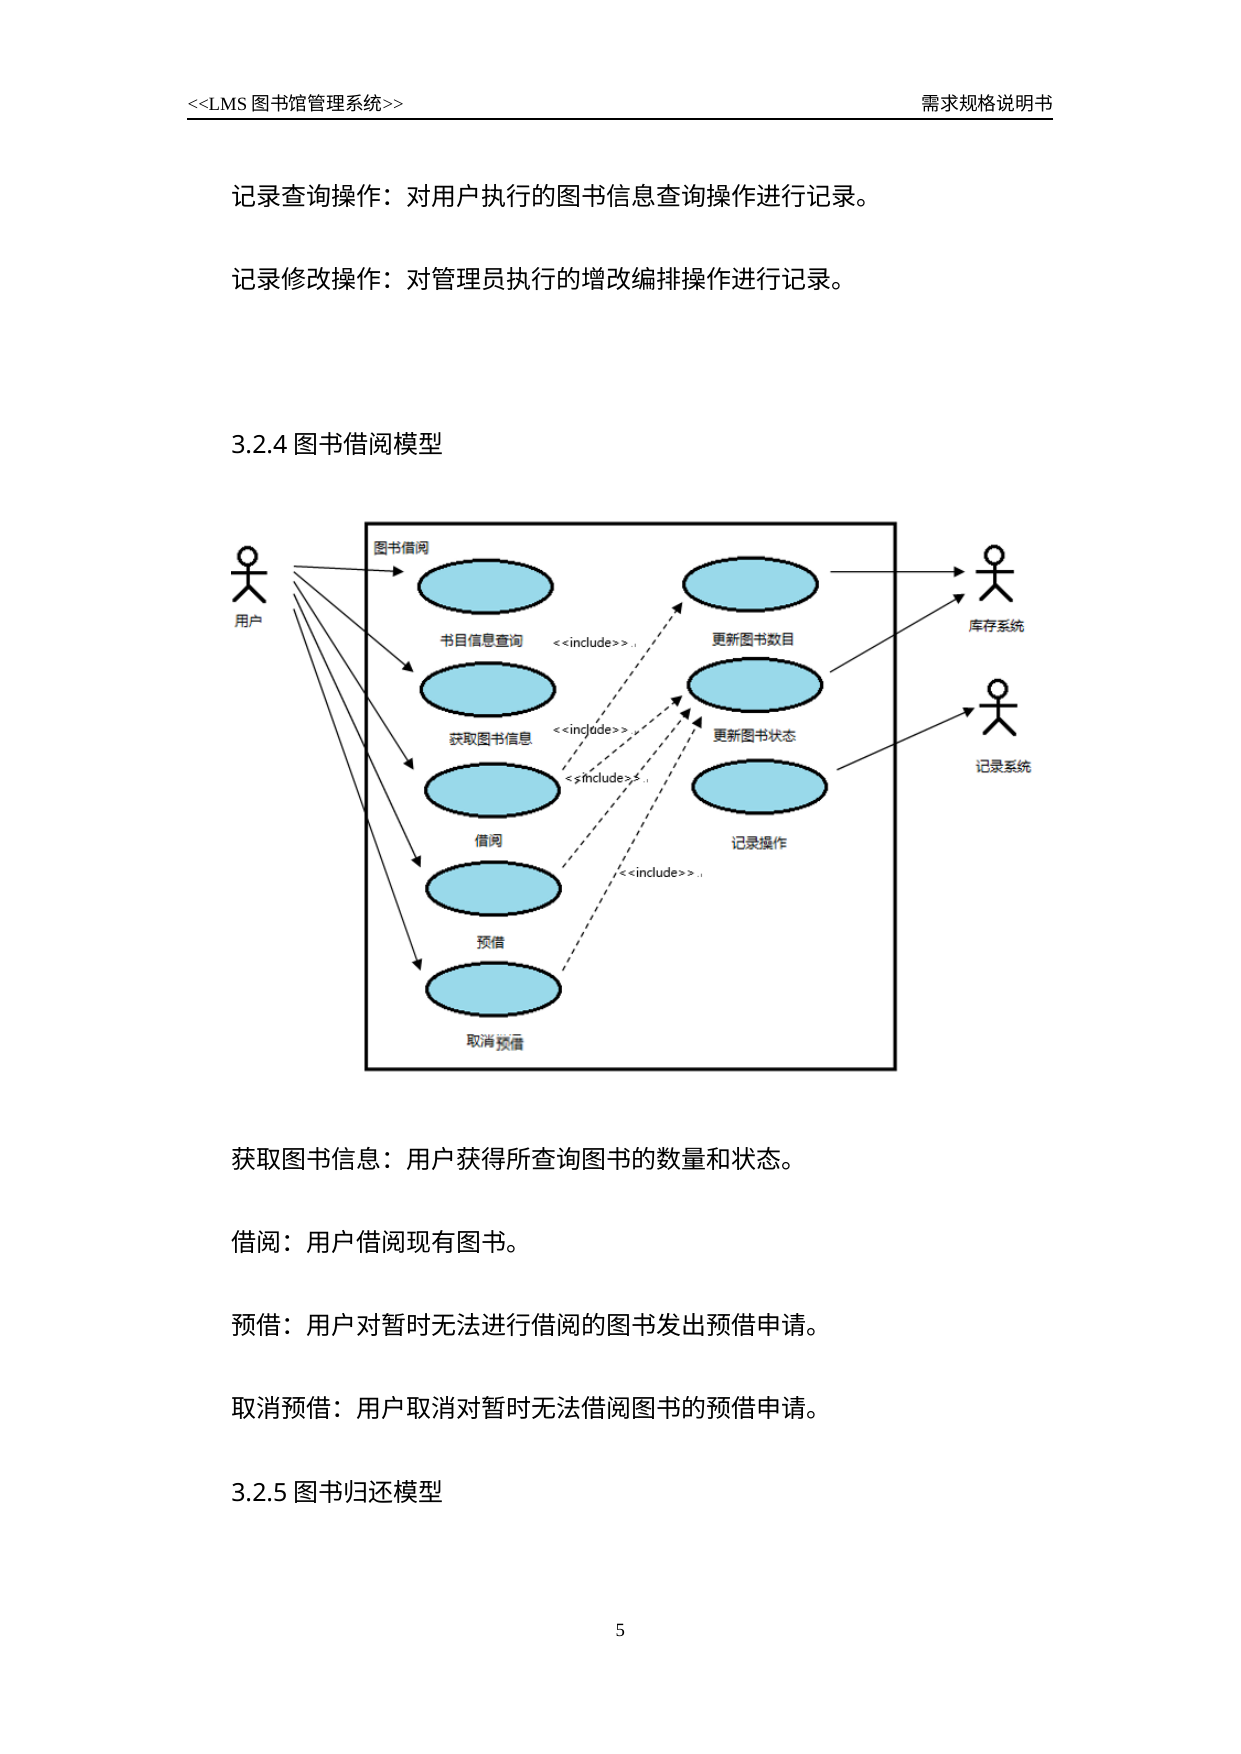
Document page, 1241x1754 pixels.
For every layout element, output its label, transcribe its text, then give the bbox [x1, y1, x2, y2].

text 借阅：用户借阅现有图书。 [187, 1208, 1053, 1273]
text 预借：用户对暂时无法进行借阅的图书发出预借申请。 [187, 1291, 1053, 1356]
text 记录查询操作：对用户执行的图书信息查询操作进行记录。 [187, 162, 1053, 227]
text 取消预借：用户取消对暂时无法借阅图书的预借申请。 [187, 1374, 1053, 1439]
picture [231, 493, 1098, 1096]
text 3.2.5 图书归还模型 [187, 1458, 1053, 1523]
text 记录修改操作：对管理员执行的增改编排操作进行记录。 [187, 245, 1053, 310]
text 3.2.4 图书借阅模型 [187, 410, 1053, 475]
text 获取图书信息：用户获得所查询图书的数量和状态。 [187, 1125, 1053, 1190]
